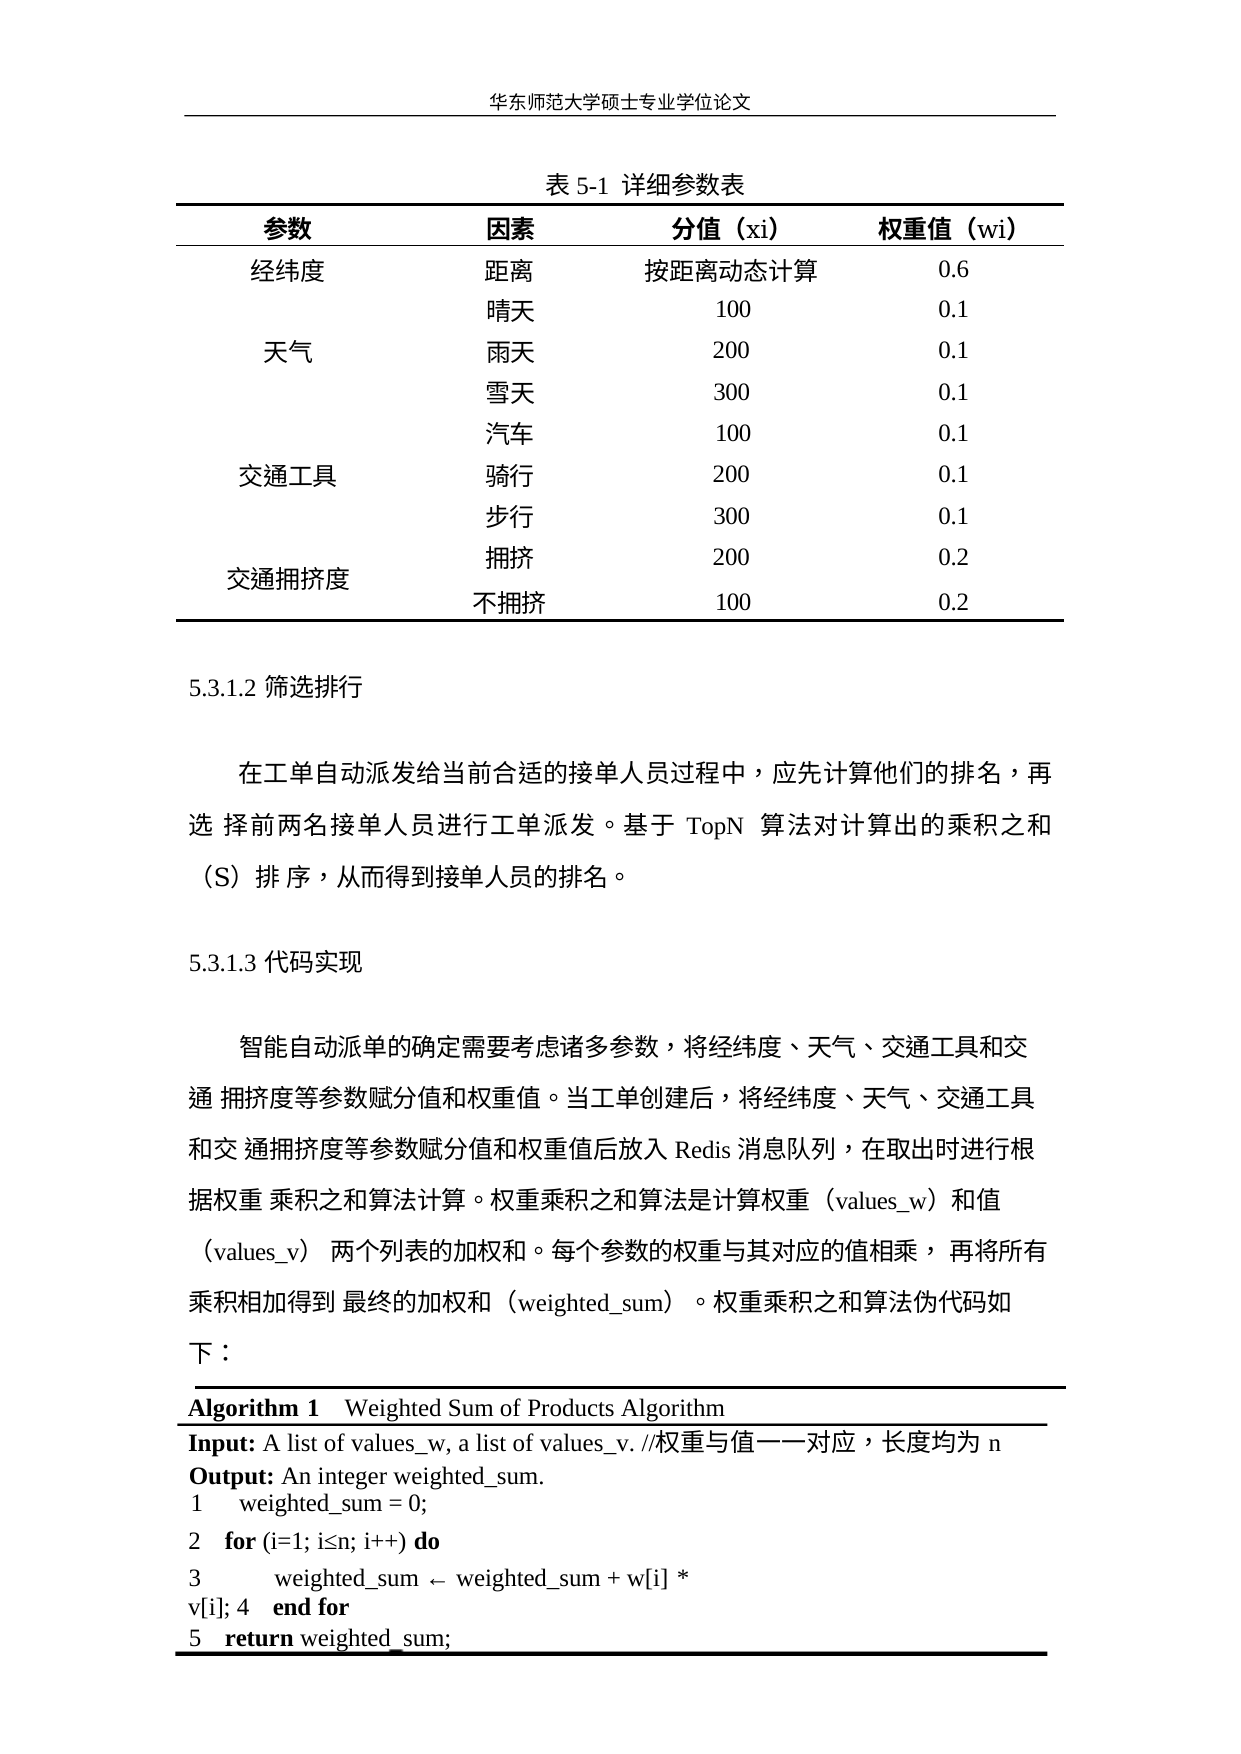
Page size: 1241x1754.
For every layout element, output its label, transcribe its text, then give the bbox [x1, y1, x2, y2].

table_cell 0.1 [848, 450, 1064, 491]
picture [176, 1422, 1048, 1426]
table_cell 200 [595, 450, 847, 491]
table_cell 晴天 [410, 287, 595, 327]
table_cell 天气 [176, 327, 410, 409]
table_cell 经纬度 [176, 246, 410, 327]
table_cell 0.1 [848, 327, 1064, 368]
table_header 因素 [410, 206, 595, 245]
table_cell 100 [595, 409, 847, 450]
text Output: An integer weighted_sum. [188, 1466, 1064, 1489]
table_cell 0.2 [848, 574, 1064, 619]
table_cell 200 [595, 533, 847, 574]
table_cell 按距离动态计算 [595, 246, 847, 287]
table_cell 步行 [410, 491, 595, 533]
table_cell 100 [595, 287, 847, 327]
table_cell 0.1 [848, 409, 1064, 450]
table_cell 100 [595, 574, 847, 619]
text 表 5-1 详细参数表 [545, 170, 1064, 201]
table_cell 200 [595, 327, 847, 368]
table_cell 不拥挤 [410, 574, 595, 619]
text 5.3.1.3 代码实现 [189, 947, 1064, 978]
table_cell 300 [595, 491, 847, 533]
text Input: A list of values_w, a list of values_v. //权重与值一一对应，长度均为 n [188, 1428, 1064, 1458]
table_cell 交通工具 [176, 409, 410, 533]
text 2 for (i=1; i≤n; i++) do [188, 1531, 1064, 1554]
picture [174, 1649, 1048, 1656]
table_cell 雨天 [410, 327, 595, 368]
text 智能自动派单的确定需要考虑诸多参数，将经纬度、天气、交通工具和交通 拥挤度等参数赋分值和权重值。当工单创建后，将经纬度、天气、交通工具和交 通拥挤度等参数赋分值和权重值后放入 Redis 消息队列，在取出时进行根据权重 乘积之和算法计算。权重乘积之和算法是计算权重（values_w）和值（values_v） 两个列表的加权和。每个参数的权重与其对应的值相乘， 再将所有乘积相加得到 最终的加权和（weighted_sum）。权重乘积之和算法伪代码如下： [188, 1030, 1053, 1370]
text 在工单自动派发给当前合适的接单人员过程中，应先计算他们的排名，再选 择前两名接单人员进行工单派发。基于 TopN 算法对计算出的乘积之和（S）排 序，从而得到接单人员的排名。 [188, 755, 1053, 894]
text 1 weighted_sum = 0; [190, 1489, 1064, 1523]
table_header 参数 [176, 206, 410, 245]
text 5 return weighted sum; [189, 1628, 1064, 1651]
table_cell 0.1 [848, 287, 1064, 327]
table_cell 骑行 [410, 450, 595, 491]
table_cell 拥挤 [410, 533, 595, 574]
table_cell 300 [595, 369, 847, 409]
table_cell 0.1 [848, 491, 1064, 533]
table_cell 距离 [410, 246, 595, 287]
table_cell 汽车 [410, 409, 595, 450]
table_cell 0.6 [848, 246, 1064, 287]
text Algorithm 1 Weighted Sum of Products Algorithm [188, 1398, 1064, 1421]
table_cell 交通拥挤度 [176, 533, 410, 619]
table_cell 0.1 [848, 369, 1064, 409]
table_header 分值（xi） [595, 206, 847, 245]
table_cell 雪天 [410, 369, 595, 409]
text 5.3.1.2 筛选排行 [189, 672, 1064, 702]
text 3 weighted_sum ← weighted_sum + w[i] * v[i]; 4 end for [188, 1563, 738, 1621]
table_header 权重值（wi） [848, 206, 1064, 245]
table_cell 0.2 [848, 533, 1064, 574]
